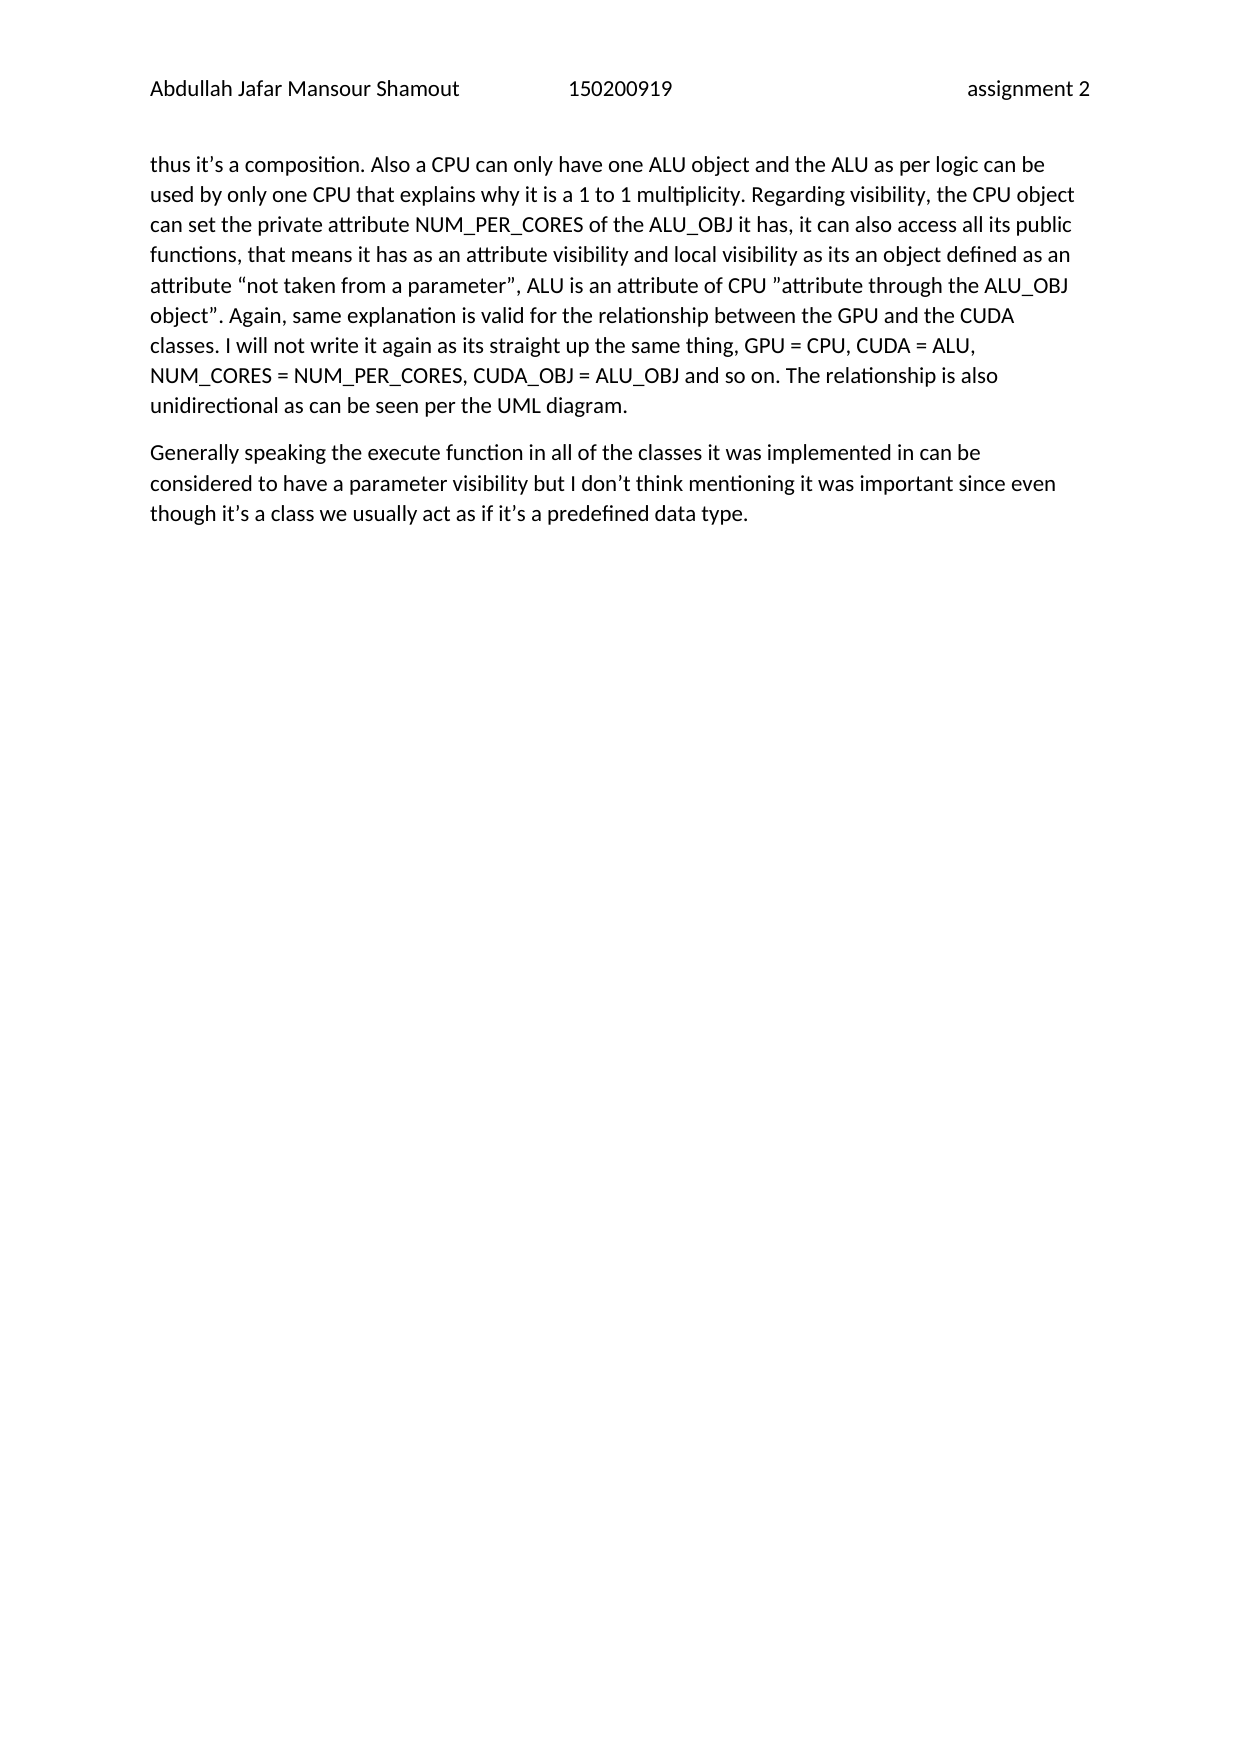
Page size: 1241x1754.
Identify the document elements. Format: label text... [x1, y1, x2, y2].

text Generally speaking the execute function in all of the classes it was implemented in can be considered to have a parameter visibility but I don’t think mentioning it was important since even though it’s a class we usually act as if it’s a predefined data type. [150, 438, 1090, 527]
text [150, 150, 1090, 420]
